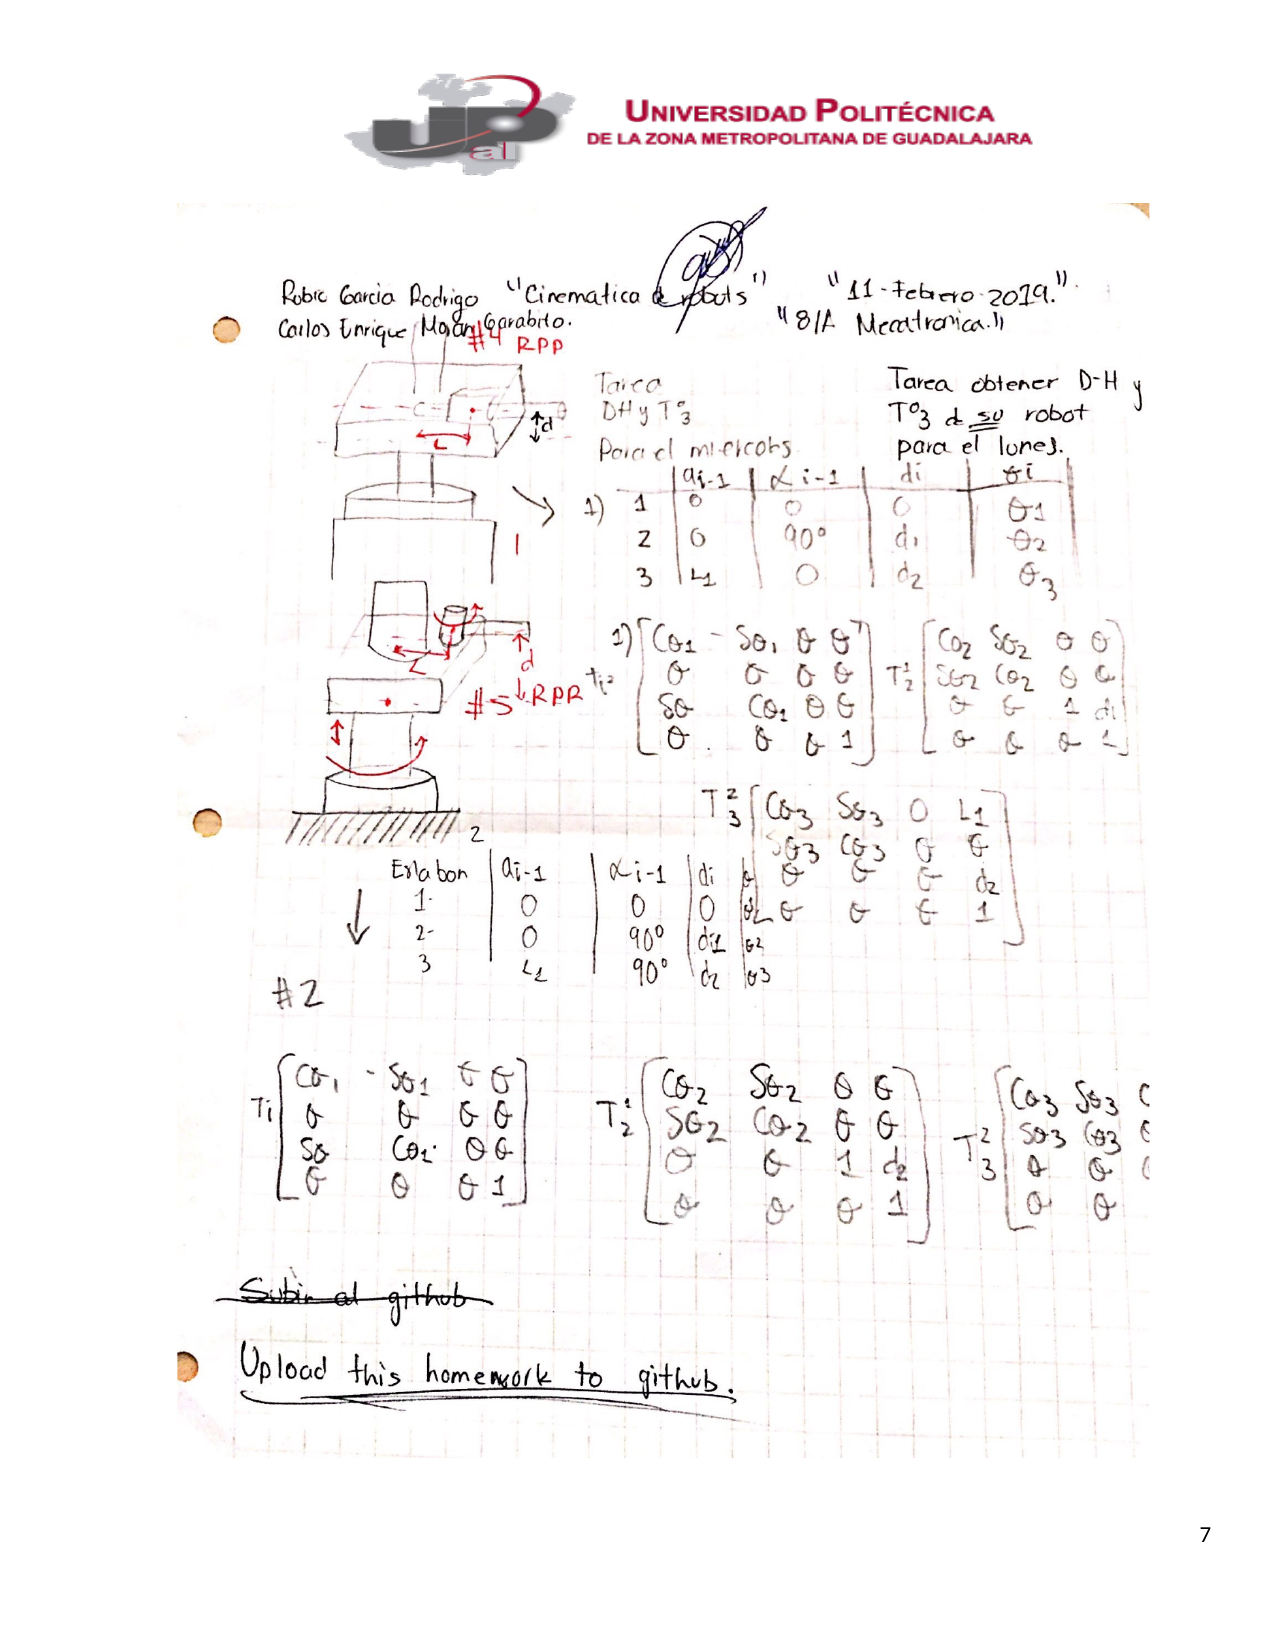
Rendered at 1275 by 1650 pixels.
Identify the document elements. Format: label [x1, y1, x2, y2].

picture [177, 203, 1150, 1458]
picture [327, 73, 1061, 176]
